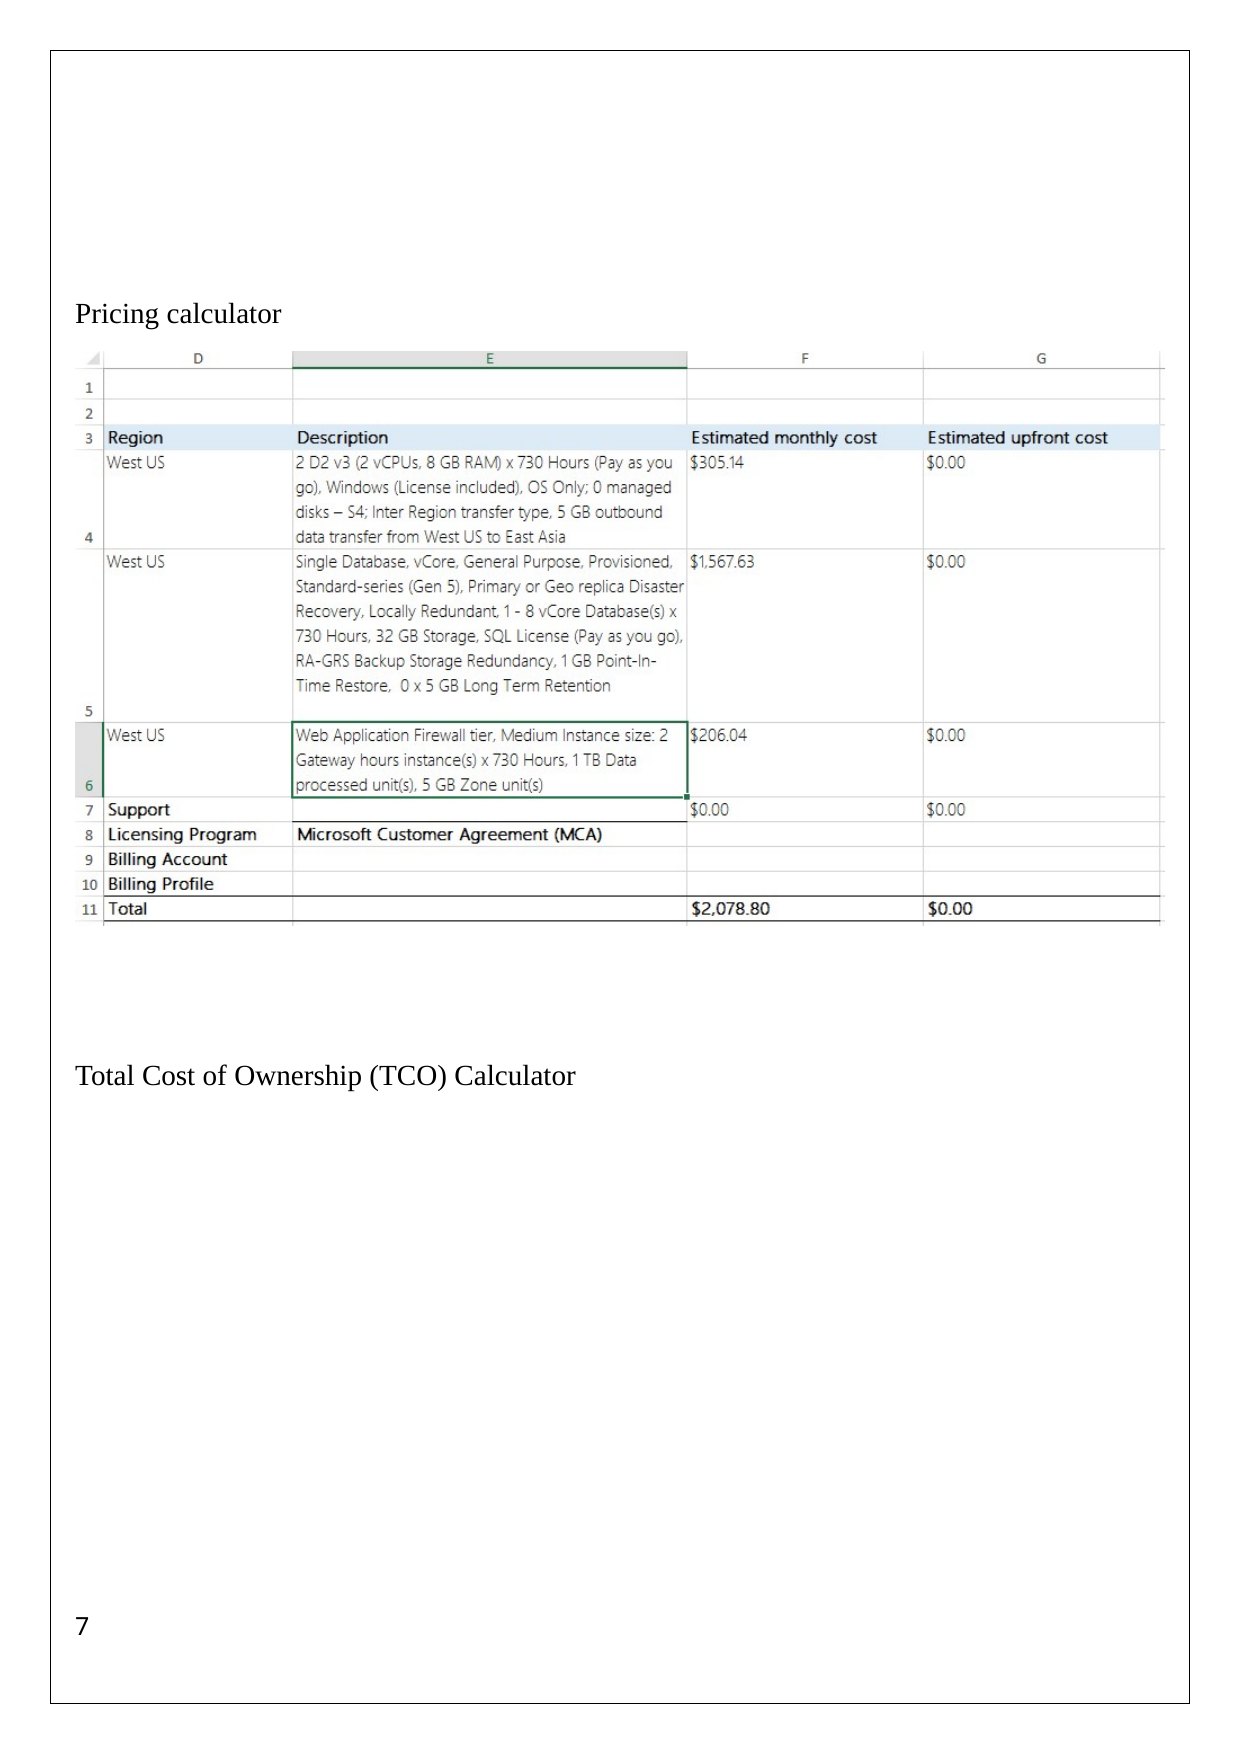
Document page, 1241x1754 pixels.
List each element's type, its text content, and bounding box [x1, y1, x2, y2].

text Pricing calculator [75, 296, 1165, 329]
picture [75, 351, 1166, 926]
text Total Cost of Ownership (TCO) Calculator [75, 1058, 1165, 1092]
